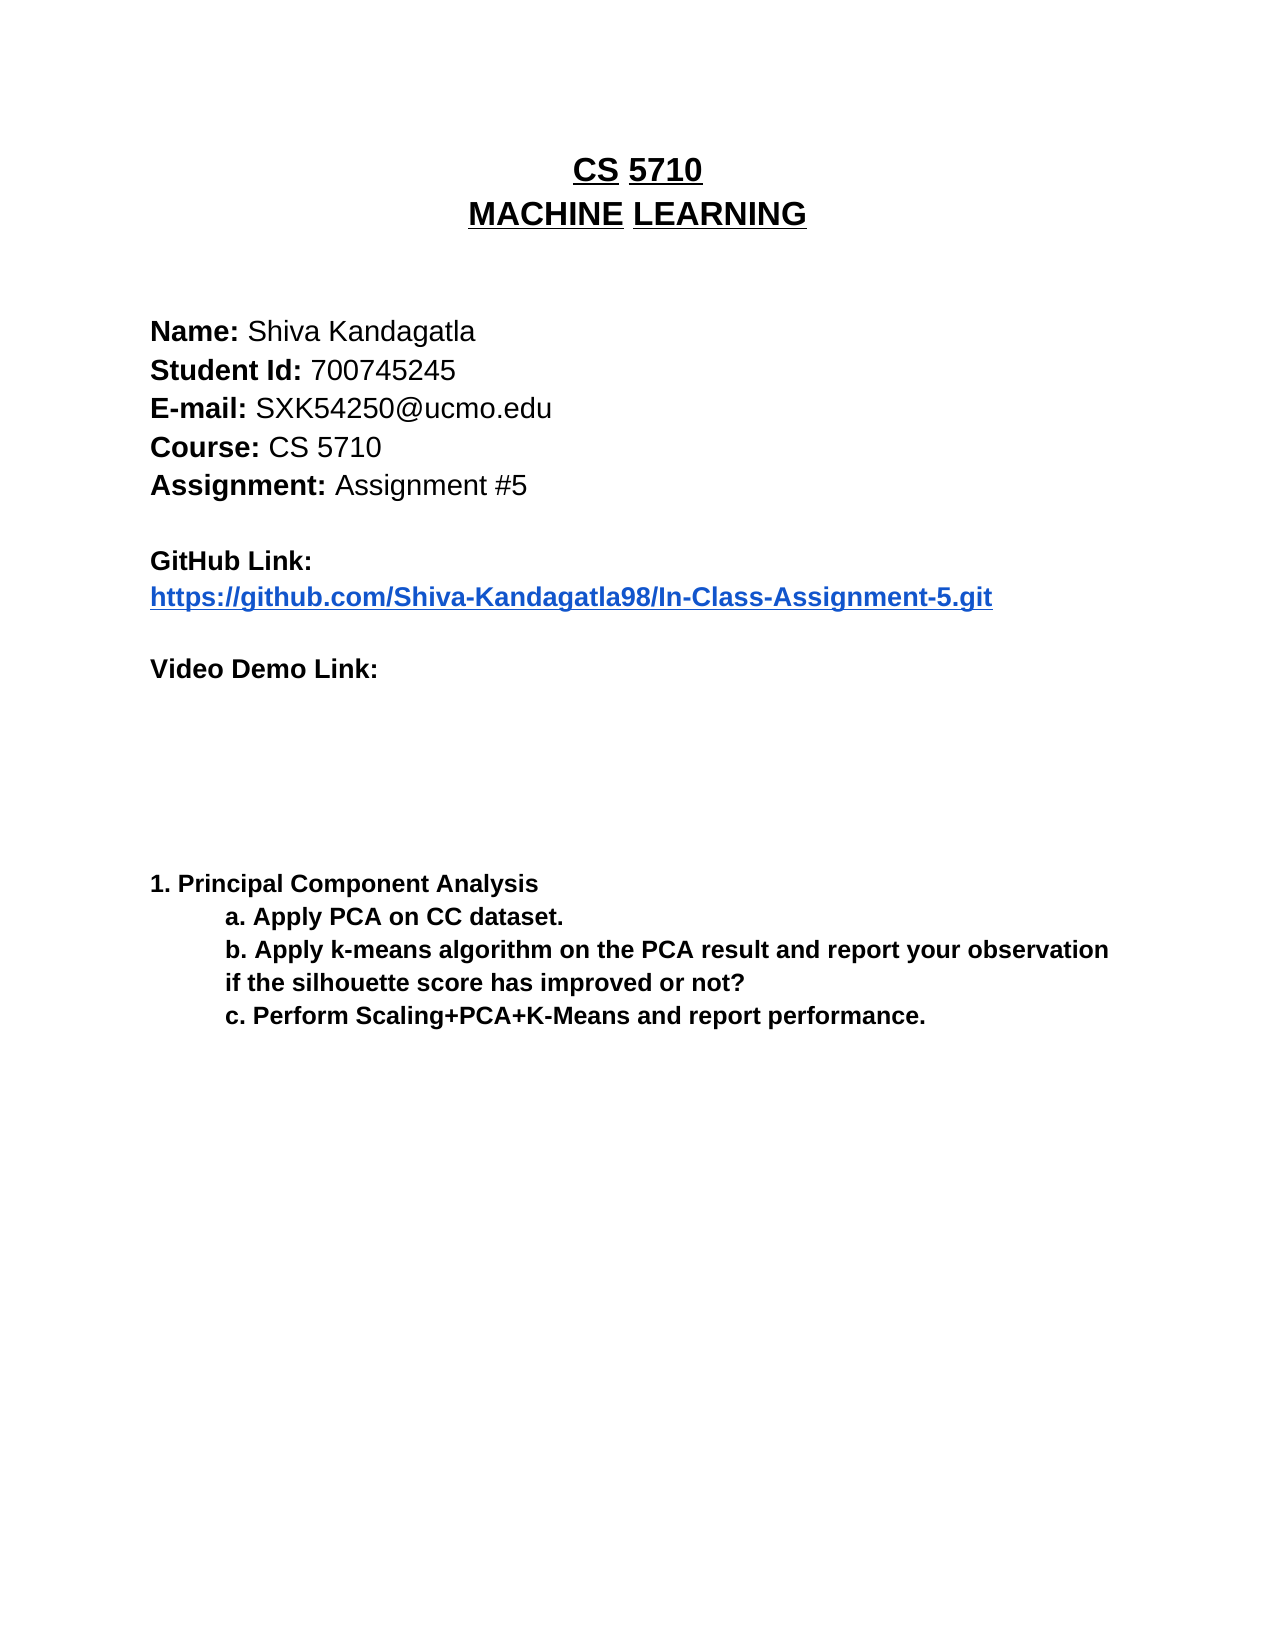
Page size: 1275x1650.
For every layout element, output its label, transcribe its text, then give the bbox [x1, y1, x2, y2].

text MACHINE LEARNING [150, 194, 1125, 233]
text CS 5710 [150, 150, 1125, 188]
text Video Demo Link: [150, 653, 1125, 684]
text Assignment: Assignment #5 [150, 468, 1125, 502]
text E-mail: SXK54250@ucmo.edu [150, 391, 1125, 425]
text b. Apply k-means algorithm on the PCA result and report your observation if the silhouette score has improved or not? [225, 935, 1125, 997]
text Student Id: 700745245 [150, 353, 1125, 386]
text https://github.com/Shiva-Kandagatla98/In-Class-Assignment-5.git [150, 581, 1125, 613]
text GitHub Link: [150, 545, 1125, 577]
text Course: CS 5710 [150, 430, 1125, 463]
text c. Perform Scaling+PCA+K-Means and report performance. [225, 1001, 1125, 1030]
text 1. Principal Component Analysis [150, 869, 1125, 898]
text a. Apply PCA on CC dataset. [150, 902, 1125, 931]
text Name: Shiva Kandagatla [150, 314, 1125, 348]
